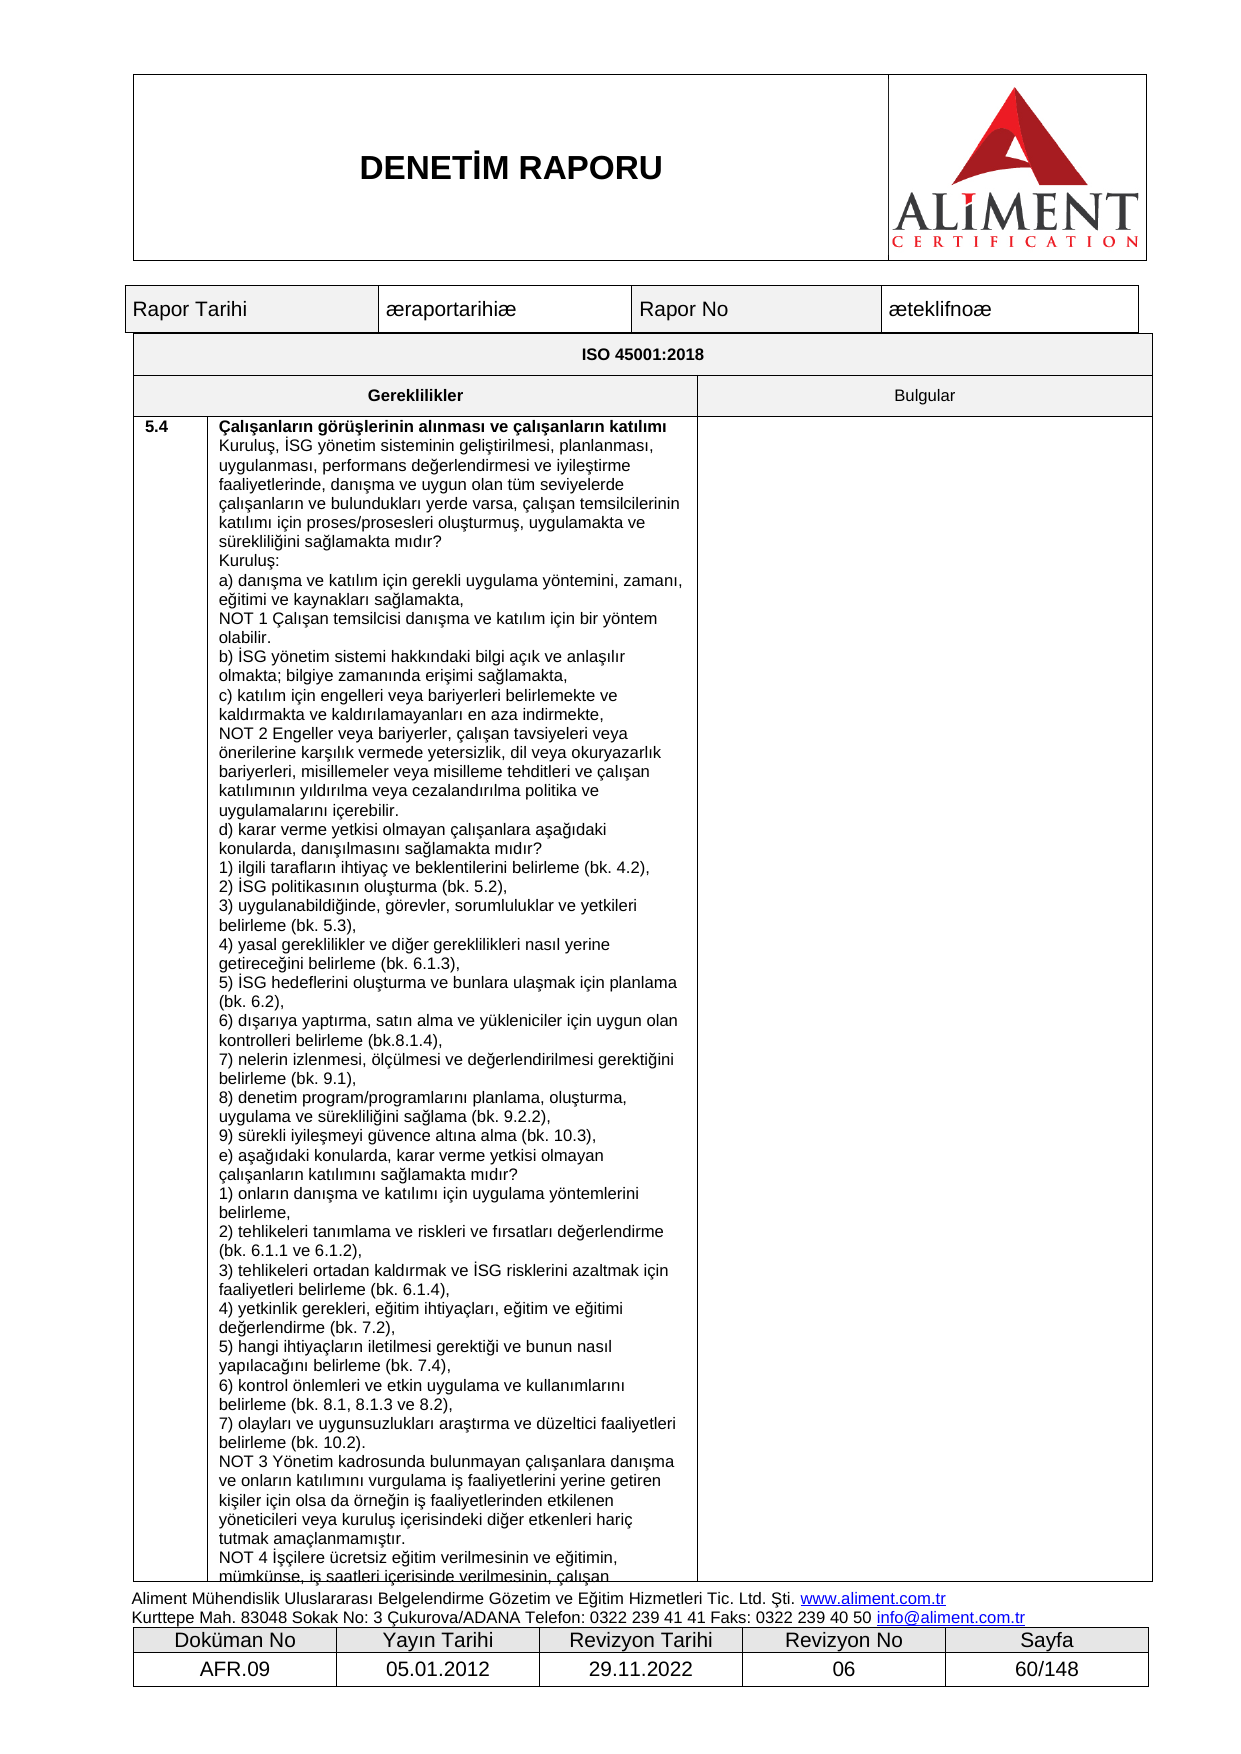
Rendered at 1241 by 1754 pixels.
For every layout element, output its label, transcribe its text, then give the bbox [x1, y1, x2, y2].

table_cell Bulgular [698, 376, 1152, 416]
table_cell Çalışanların görüşlerinin alınması ve çalışanların katılımı Kuruluş, İSG yönetim sisteminin geliştirilmesi, planlanması, uygulanması, performans değerlendirmesi ve iyileştirme faaliyetlerinde, danışma ve uygun olan tüm seviyelerde çalışanların ve bulundukları yerde varsa, çalışan temsilcilerinin katılımı için proses/prosesleri oluşturmuş, uygulamakta ve sürekliliğini sağlamakta mıdır? Kuruluş: a) danışma ve katılım için gerekli uygulama yöntemini, zamanı, eğitimi ve kaynakları sağlamakta, NOT 1 Çalışan temsilcisi danışma ve katılım için bir yöntem olabilir. b) İSG yönetim sistemi hakkındaki bilgi açık ve anlaşılır olmakta; bilgiye zamanında erişimi sağlamakta, c) katılım için engelleri veya bariyerleri belirlemekte ve kaldırmakta ve kaldırılamayanları en aza indirmekte, NOT 2 Engeller veya bariyerler, çalışan tavsiyeleri veya önerilerine karşılık vermede yetersizlik, dil veya okuryazarlık bariyerleri, misillemeler veya misilleme tehditleri ve çalışan katılımının yıldırılma veya cezalandırılma politika ve uygulamalarını içerebilir. d) karar verme yetkisi olmayan çalışanlara aşağıdaki konularda, danışılmasını sağlamakta mıdır? 1) ilgili tarafların ihtiyaç ve beklentilerini belirleme (bk. 4.2), 2) İSG politikasının oluşturma (bk. 5.2), 3) uygulanabildiğinde, görevler, sorumluluklar ve yetkileri belirleme (bk. 5.3), 4) yasal gereklilikler ve diğer gereklilikleri nasıl yerine getireceğini belirleme (bk. 6.1.3), 5) İSG hedeflerini oluşturma ve bunlara ulaşmak için planlama (bk. 6.2), 6) dışarıya yaptırma, satın alma ve yükleniciler için uygun olan kontrolleri belirleme (bk.8.1.4), 7) nelerin izlenmesi, ölçülmesi ve değerlendirilmesi gerektiğini belirleme (bk. 9.1), 8) denetim program/programlarını planlama, oluşturma, uygulama ve sürekliliğini sağlama (bk. 9.2.2), 9) sürekli iyileşmeyi güvence altına alma (bk. 10.3), e) aşağıdaki konularda, karar verme yetkisi olmayan çalışanların katılımını sağlamakta mıdır? 1) onların danışma ve katılımı için uygulama yöntemlerini belirleme, 2) tehlikeleri tanımlama ve riskleri ve fırsatları değerlendirme (bk. 6.1.1 ve 6.1.2), 3) tehlikeleri ortadan kaldırmak ve İSG risklerini azaltmak için faaliyetleri belirleme (bk. 6.1.4), 4) yetkinlik gerekleri, eğitim ihtiyaçları, eğitim ve eğitimi değerlendirme (bk. 7.2), 5) hangi ihtiyaçların iletilmesi gerektiği ve bunun nasıl yapılacağını belirleme (bk. 7.4), 6) kontrol önlemleri ve etkin uygulama ve kullanımlarını belirleme (bk. 8.1, 8.1.3 ve 8.2), 7) olayları ve uygunsuzlukları araştırma ve düzeltici faaliyetleri belirleme (bk. 10.2). NOT 3 Yönetim kadrosunda bulunmayan çalışanlara danışma ve onların katılımını vurgulama iş faaliyetlerini yerine getiren kişiler için olsa da örneğin iş faaliyetlerinden etkilenen yöneticileri veya kuruluş içerisindeki diğer etkenleri hariç tutmak amaçlanmamıştır. NOT 4 İşçilere ücretsiz eğitim verilmesinin ve eğitimin, mümkünse, iş saatleri içerisinde verilmesinin, çalışan katılımının önündeki belirli engelleri ortadan kaldırabileceği bilinmekte midir? [208, 417, 697, 1581]
table_cell Gereklilikler [134, 376, 697, 416]
table_cell [698, 417, 1152, 1581]
table_header ISO 45001:2018 [134, 334, 1152, 375]
table_cell 5.4 [134, 417, 207, 1581]
picture [888, 79, 1142, 255]
